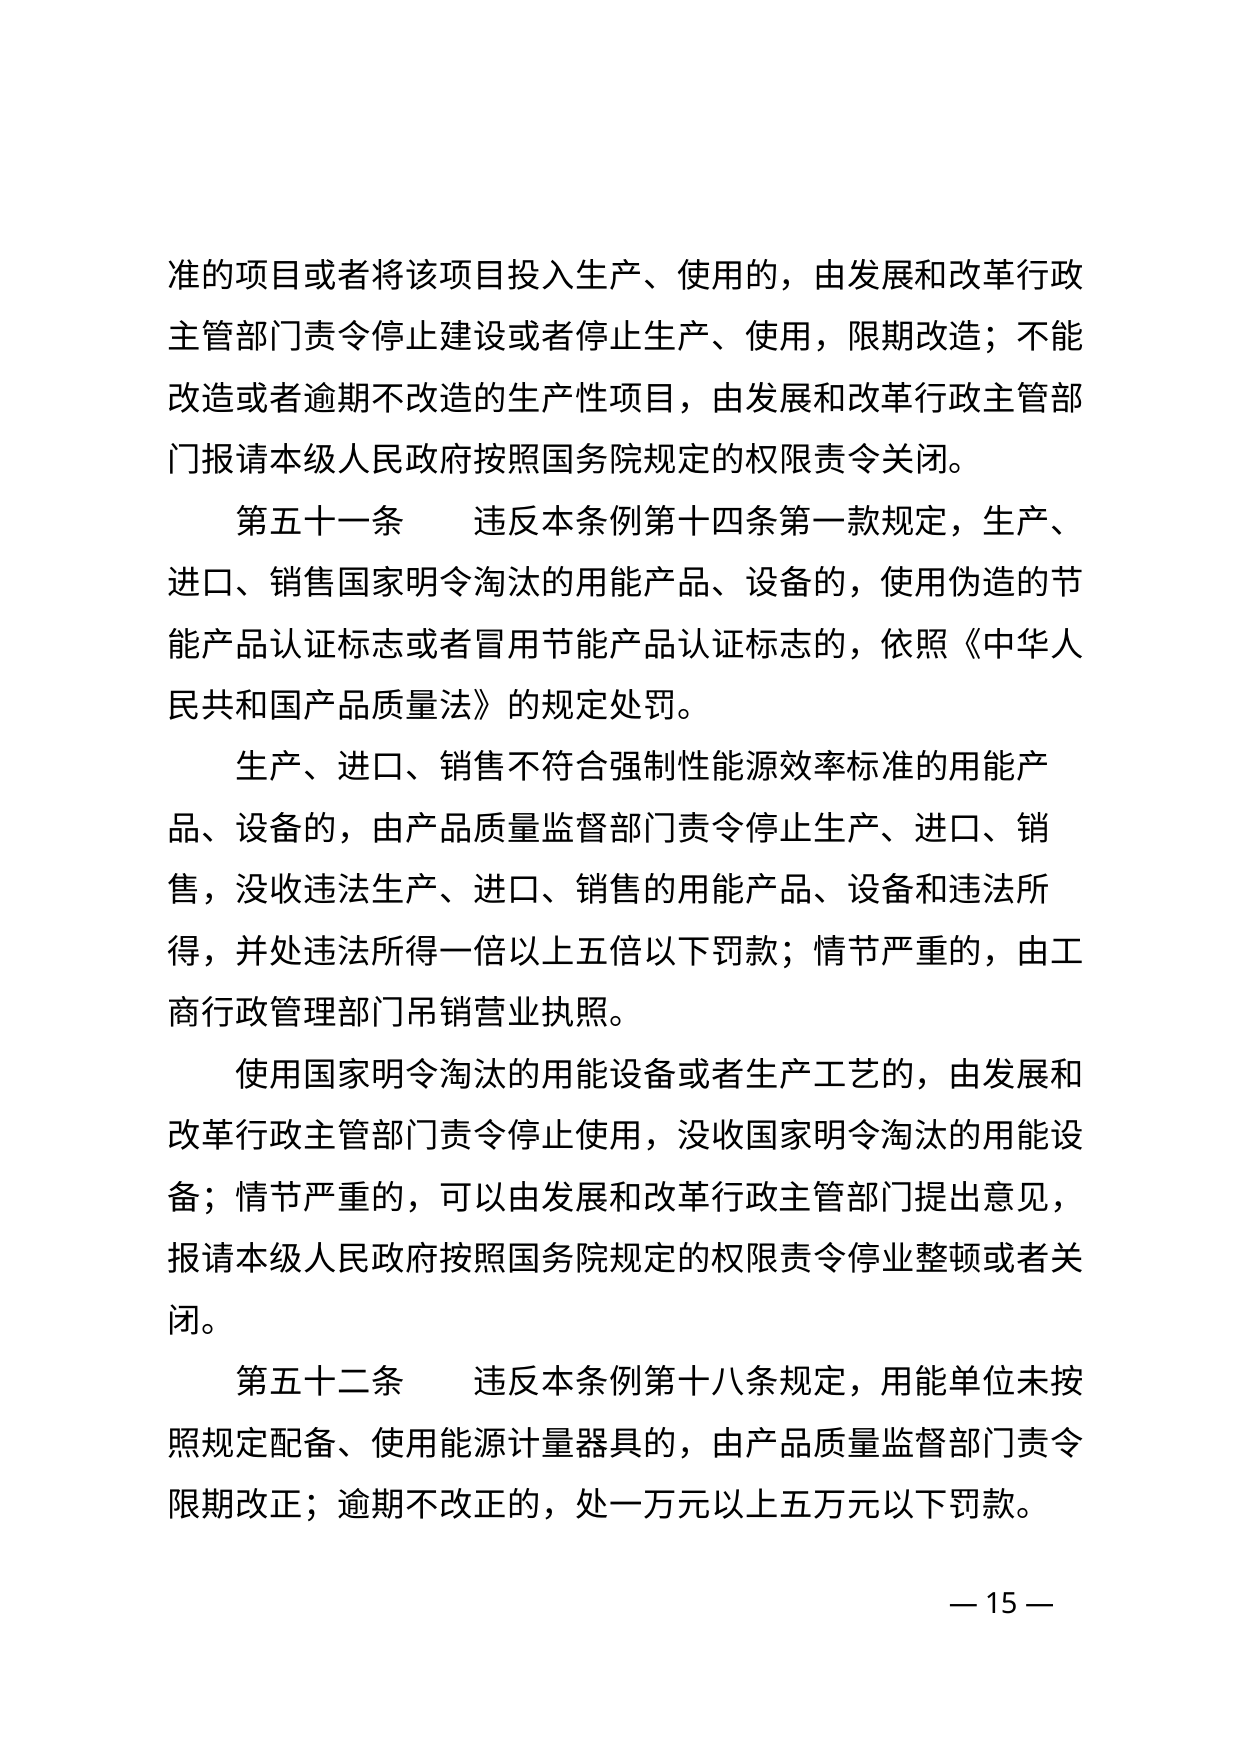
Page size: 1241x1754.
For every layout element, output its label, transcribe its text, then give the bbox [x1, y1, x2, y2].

text 第五十二条 违反本条例第十八条规定，用能单位未按照规定配备、使用能源计量器具的，由产品质量监督部门责令限期改正；逾期不改正的，处一万元以上五万元以下罚款。 [168, 1348, 1084, 1533]
text 第五十一条 违反本条例第十四条第一款规定，生产、进口、销售国家明令淘汰的用能产品、设备的，使用伪造的节能产品认证标志或者冒用节能产品认证标志的，依照《中华人民共和国产品质量法》的规定处罚。 [168, 488, 1084, 734]
text 使用国家明令淘汰的用能设备或者生产工艺的，由发展和改革行政主管部门责令停止使用，没收国家明令淘汰的用能设备；情节严重的，可以由发展和改革行政主管部门提出意见，报请本级人民政府按照国务院规定的权限责令停业整顿或者关闭。 [168, 1041, 1084, 1348]
text 生产、进口、销售不符合强制性能源效率标准的用能产品、设备的，由产品质量监督部门责令停止生产、进口、销售，没收违法生产、进口、销售的用能产品、设备和违法所得，并处违法所得一倍以上五倍以下罚款；情节严重的，由工商行政管理部门吊销营业执照。 [168, 734, 1084, 1041]
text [168, 242, 1084, 488]
